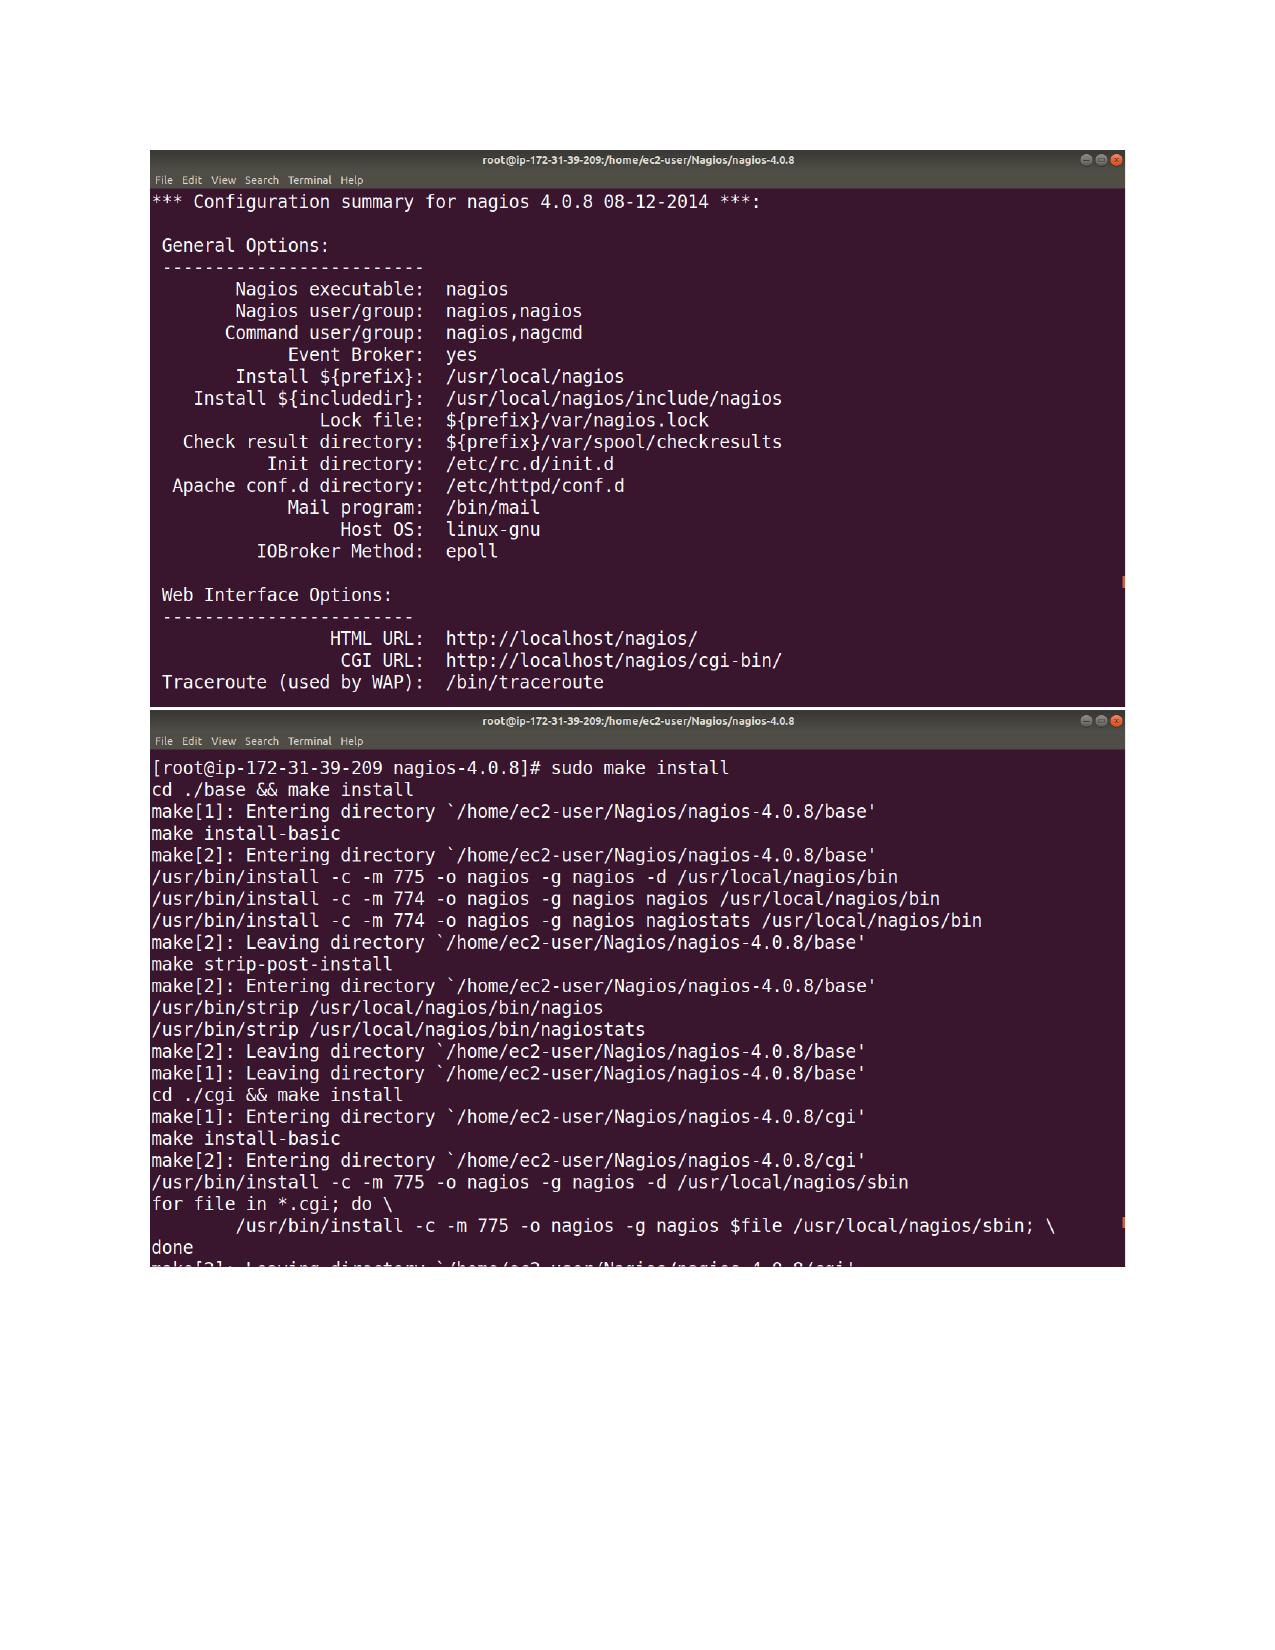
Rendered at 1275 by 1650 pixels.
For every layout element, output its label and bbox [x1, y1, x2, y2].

picture [150, 150, 1125, 707]
picture [150, 710, 1125, 1267]
